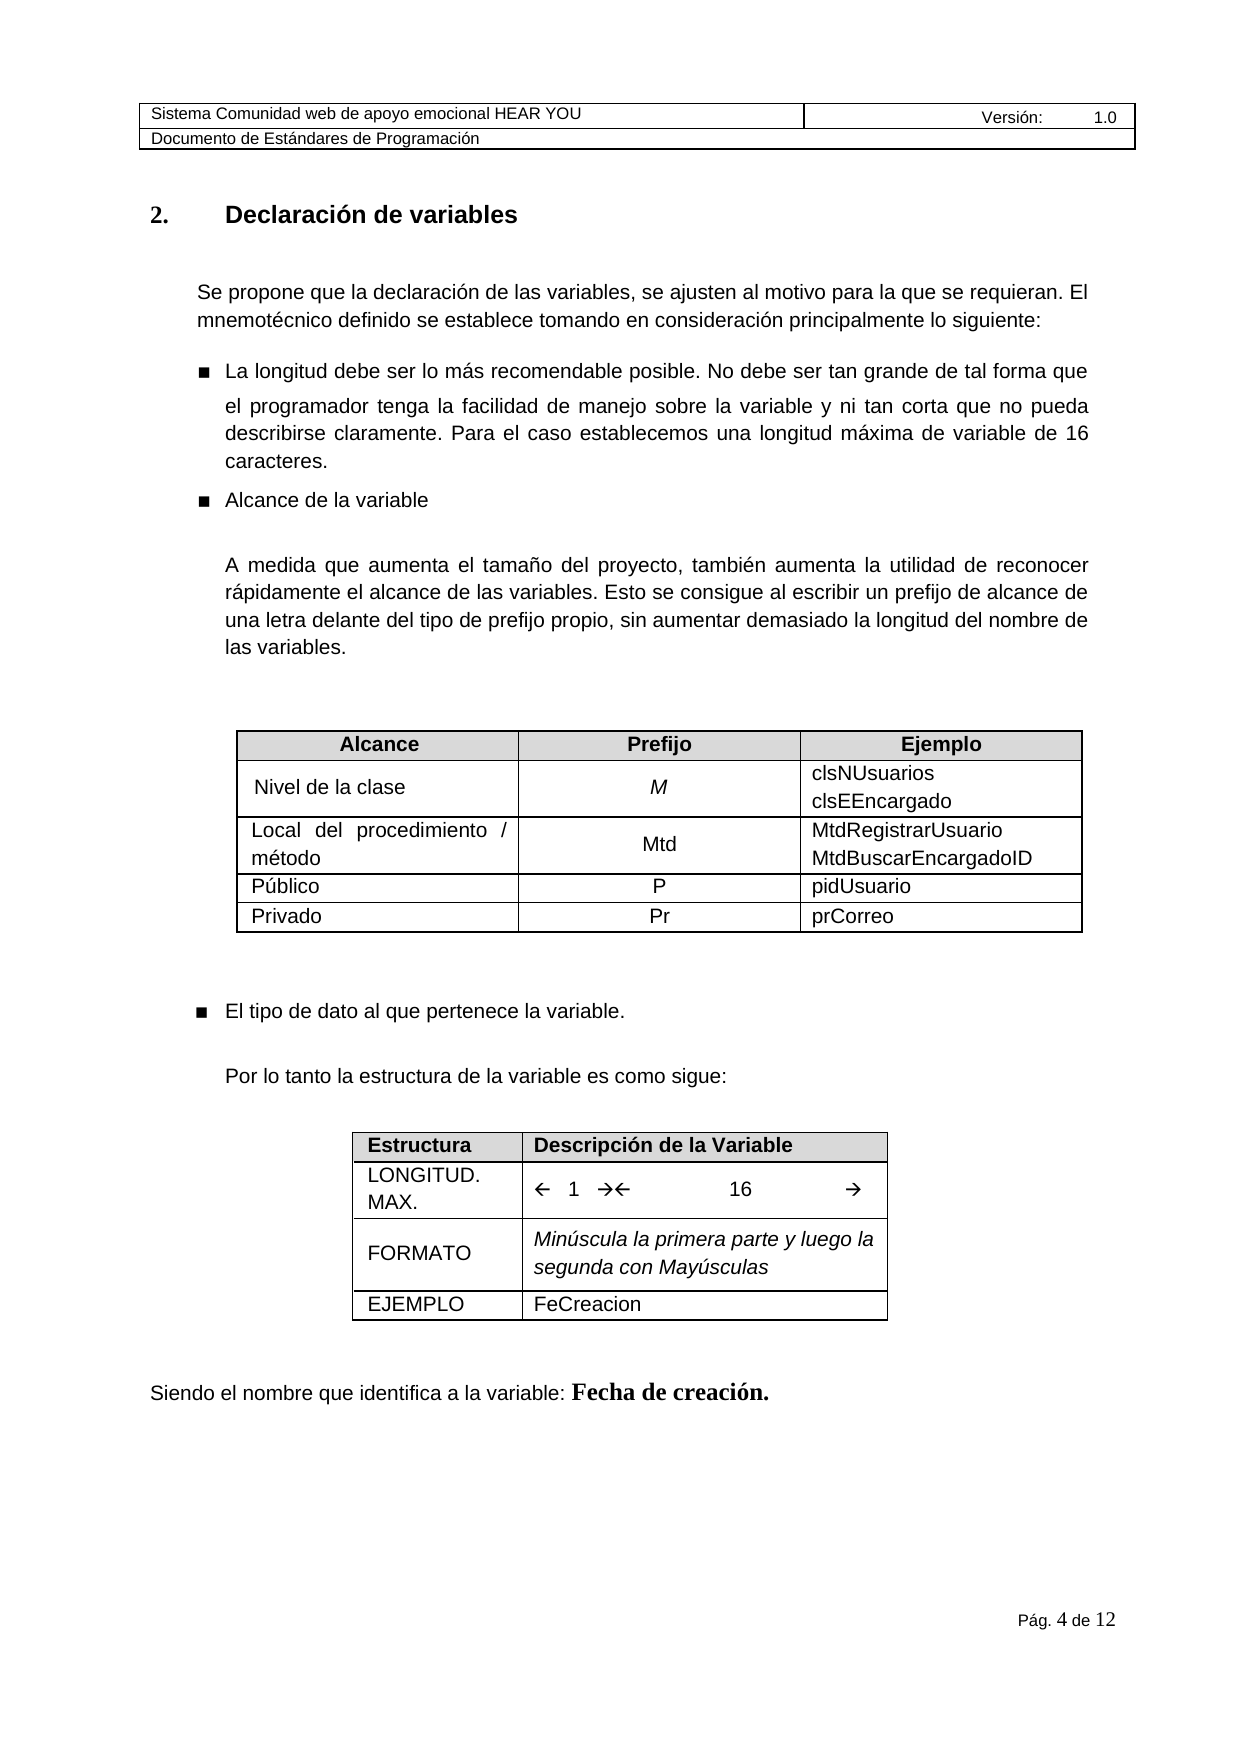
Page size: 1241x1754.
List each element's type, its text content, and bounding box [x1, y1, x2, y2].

table_header Prefijo [519, 732, 800, 760]
table_cell M [519, 761, 800, 816]
table_header Ejemplo [801, 732, 1081, 760]
table_cell FORMATO [353, 1219, 522, 1290]
table_cell MtdRegistrarUsuario MtdBuscarEncargadoID [801, 818, 1081, 873]
table_cell Minúscula la primera parte y luego la segunda con Mayúsculas [523, 1219, 887, 1290]
table_header Descripción de la Variable [523, 1133, 887, 1161]
table_cell Nivel de la clase [238, 761, 518, 816]
table_header Estructura [353, 1133, 522, 1161]
table_cell Mtd [519, 818, 800, 873]
table_cell Privado [238, 903, 518, 931]
table_cell Local del procedimiento / método [238, 818, 518, 873]
list La longitud debe ser lo más recomendable posible. No debe ser tan grande de tal forma que el programador tenga la facilidad de manejo sobre la variable y ni tan corta que no pueda describirse claramente. Para el caso establecemos una longitud máxima de variable de 16 caracteres. [197, 347, 1090, 473]
table_cell FeCreacion [523, 1292, 887, 1319]
text Se propone que la declaración de las variables, se ajusten al motivo para la que se requieran. El mnemotécnico definido se establece tomando en consideración principalmente lo siguiente: [197, 280, 1090, 331]
table_cell LONGITUD. MAX. [353, 1162, 522, 1218]
list El tipo de dato al que pertenece la variable. [194, 987, 1090, 1030]
table_cell EJEMPLO [353, 1291, 522, 1319]
text Siendo el nombre que identifica a la variable: Fecha de creación. [150, 1377, 1090, 1406]
table_header Alcance [238, 732, 518, 760]
table_cell Público [238, 875, 518, 902]
subtitle Declaración de variables [150, 201, 1090, 229]
table_cell Pr [519, 903, 800, 931]
table_cell clsNUsuarios clsEEncargado [801, 761, 1081, 816]
table_cell pidUsuario [801, 875, 1081, 902]
table_cell P [519, 875, 800, 902]
table_cell 🡨 1 🡪🡨 16 🡪 [523, 1163, 887, 1218]
text Por lo tanto la estructura de la variable es como sigue: [194, 1064, 1090, 1088]
list Alcance de la variable [197, 476, 1090, 519]
table_cell prCorreo [801, 903, 1081, 931]
text A medida que aumenta el tamaño del proyecto, también aumenta la utilidad de reconocer rápidamente el alcance de las variables. Esto se consigue al escribir un prefijo de alcance de una letra delante del tipo de prefijo propio, sin aumentar demasiado la longitud del nombre de las variables. [225, 553, 1090, 659]
